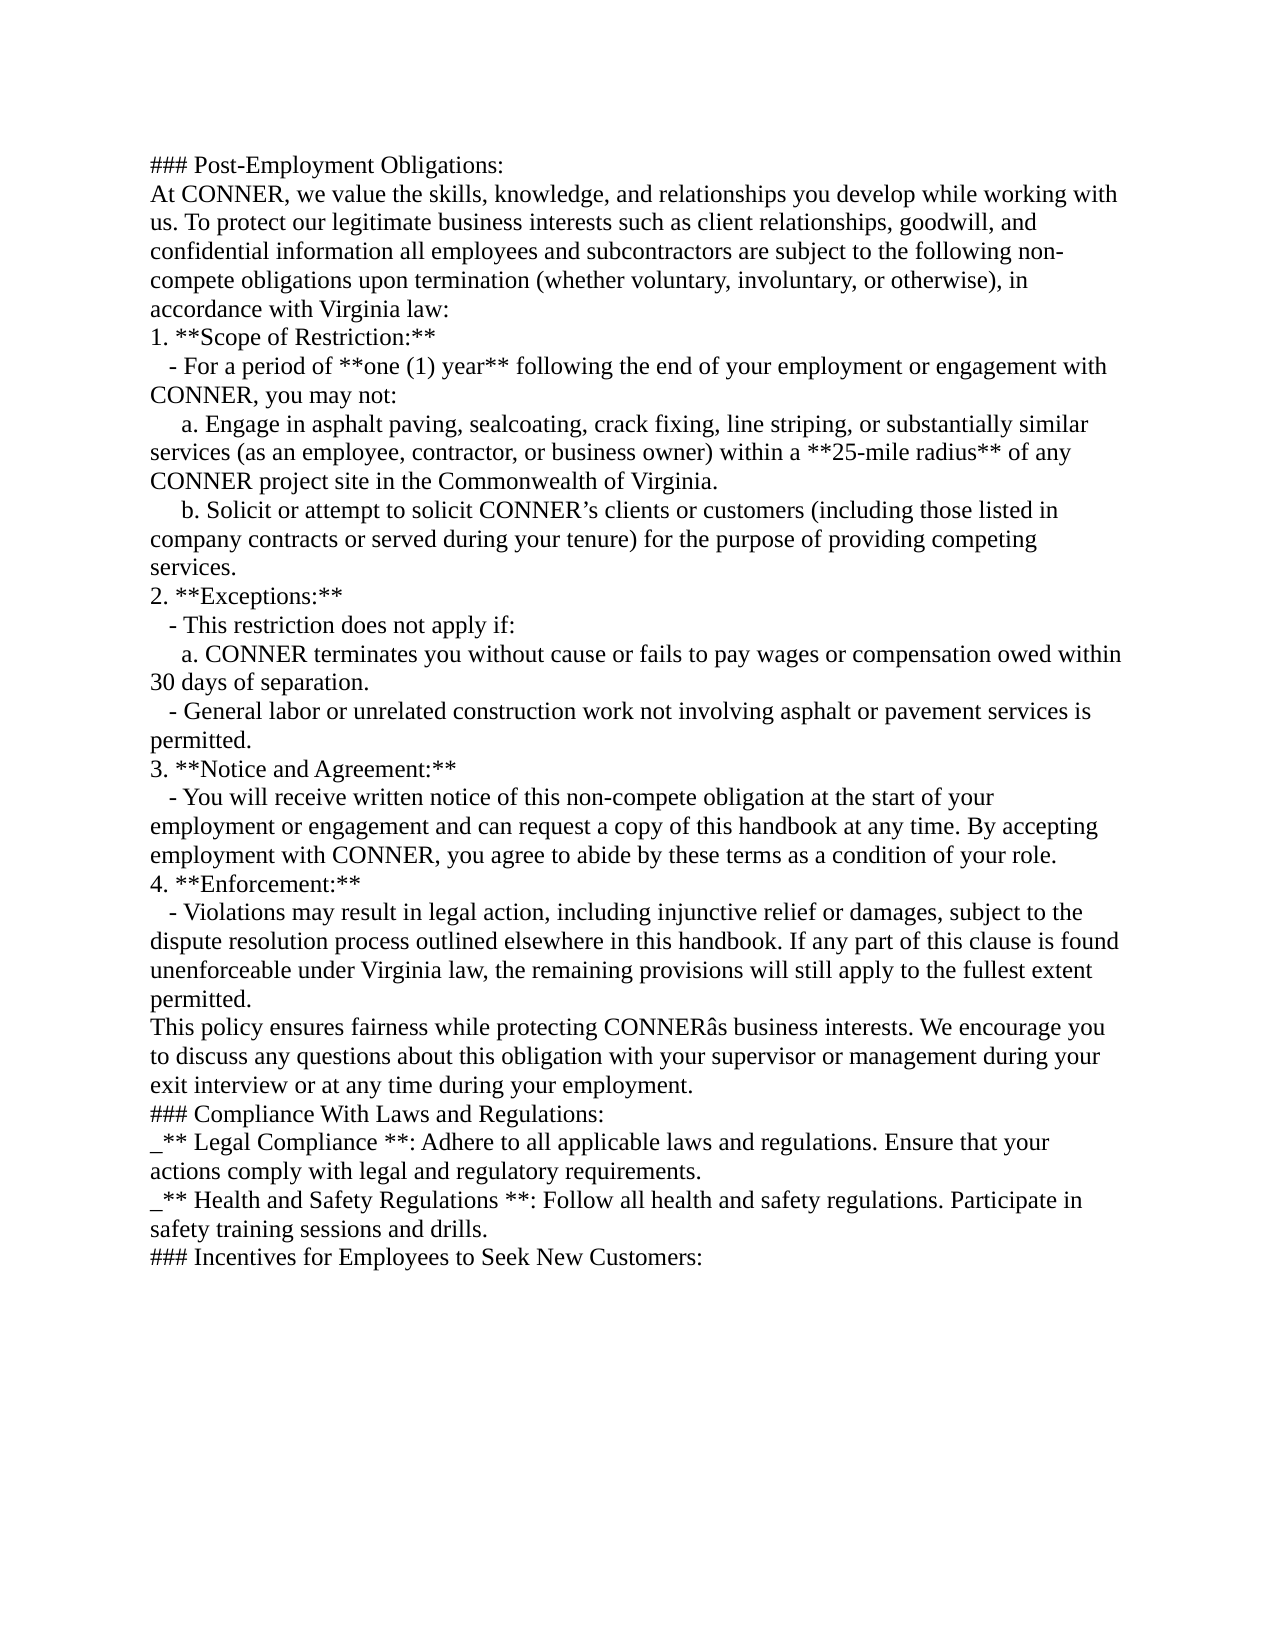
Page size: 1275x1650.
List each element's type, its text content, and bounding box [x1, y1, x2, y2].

text ### Incentives for Employees to Seek New Customers: [150, 1242, 1125, 1271]
text ### Post-Employment Obligations: [150, 150, 1125, 179]
text ### Compliance With Laws and Regulations: [150, 1099, 1125, 1127]
text 4. **Enforcement:** [150, 869, 1125, 897]
text At CONNER, we value the skills, knowledge, and relationships you develop while working with us. To protect our legitimate business interests such as client relationships, goodwill, and confidential information all employees and subcontractors are subject to the following non-compete obligations upon termination (whether voluntary, involuntary, or otherwise), in accordance with Virginia law: [150, 179, 1125, 322]
text - This restriction does not apply if: [150, 610, 1125, 639]
text 1. **Scope of Restriction:** [150, 322, 1125, 351]
text - General labor or unrelated construction work not involving asphalt or pavement services is permitted. [150, 696, 1125, 754]
text - Violations may result in legal action, including injunctive relief or damages, subject to the dispute resolution process outlined elsewhere in this handbook. If any part of this clause is found unenforceable under Virginia law, the remaining provisions will still apply to the fullest extent permitted. [150, 897, 1125, 1012]
text _** Legal Compliance **: Adhere to all applicable laws and regulations. Ensure that your actions comply with legal and regulatory requirements. [150, 1127, 1125, 1185]
text a. Engage in asphalt paving, sealcoating, crack fixing, line striping, or substantially similar services (as an employee, contractor, or business owner) within a **25-mile radius** of any CONNER project site in the Commonwealth of Virginia. [150, 409, 1125, 495]
text a. CONNER terminates you without cause or fails to pay wages or compensation owed within 30 days of separation. [150, 639, 1125, 696]
text 3. **Notice and Agreement:** [150, 754, 1125, 782]
text This policy ensures fairness while protecting CONNERâs business interests. We encourage you to discuss any questions about this obligation with your supervisor or management during your exit interview or at any time during your employment. [150, 1012, 1125, 1099]
text - For a period of **one (1) year** following the end of your employment or engagement with CONNER, you may not: [150, 351, 1125, 409]
text - You will receive written notice of this non-compete obligation at the start of your employment or engagement and can request a copy of this handbook at any time. By accepting employment with CONNER, you agree to abide by these terms as a condition of your role. [150, 782, 1125, 869]
text b. Solicit or attempt to solicit CONNER’s clients or customers (including those listed in company contracts or served during your tenure) for the purpose of providing competing services. [150, 495, 1125, 581]
text 2. **Exceptions:** [150, 581, 1125, 610]
text _** Health and Safety Regulations **: Follow all health and safety regulations. Participate in safety training sessions and drills. [150, 1185, 1125, 1242]
